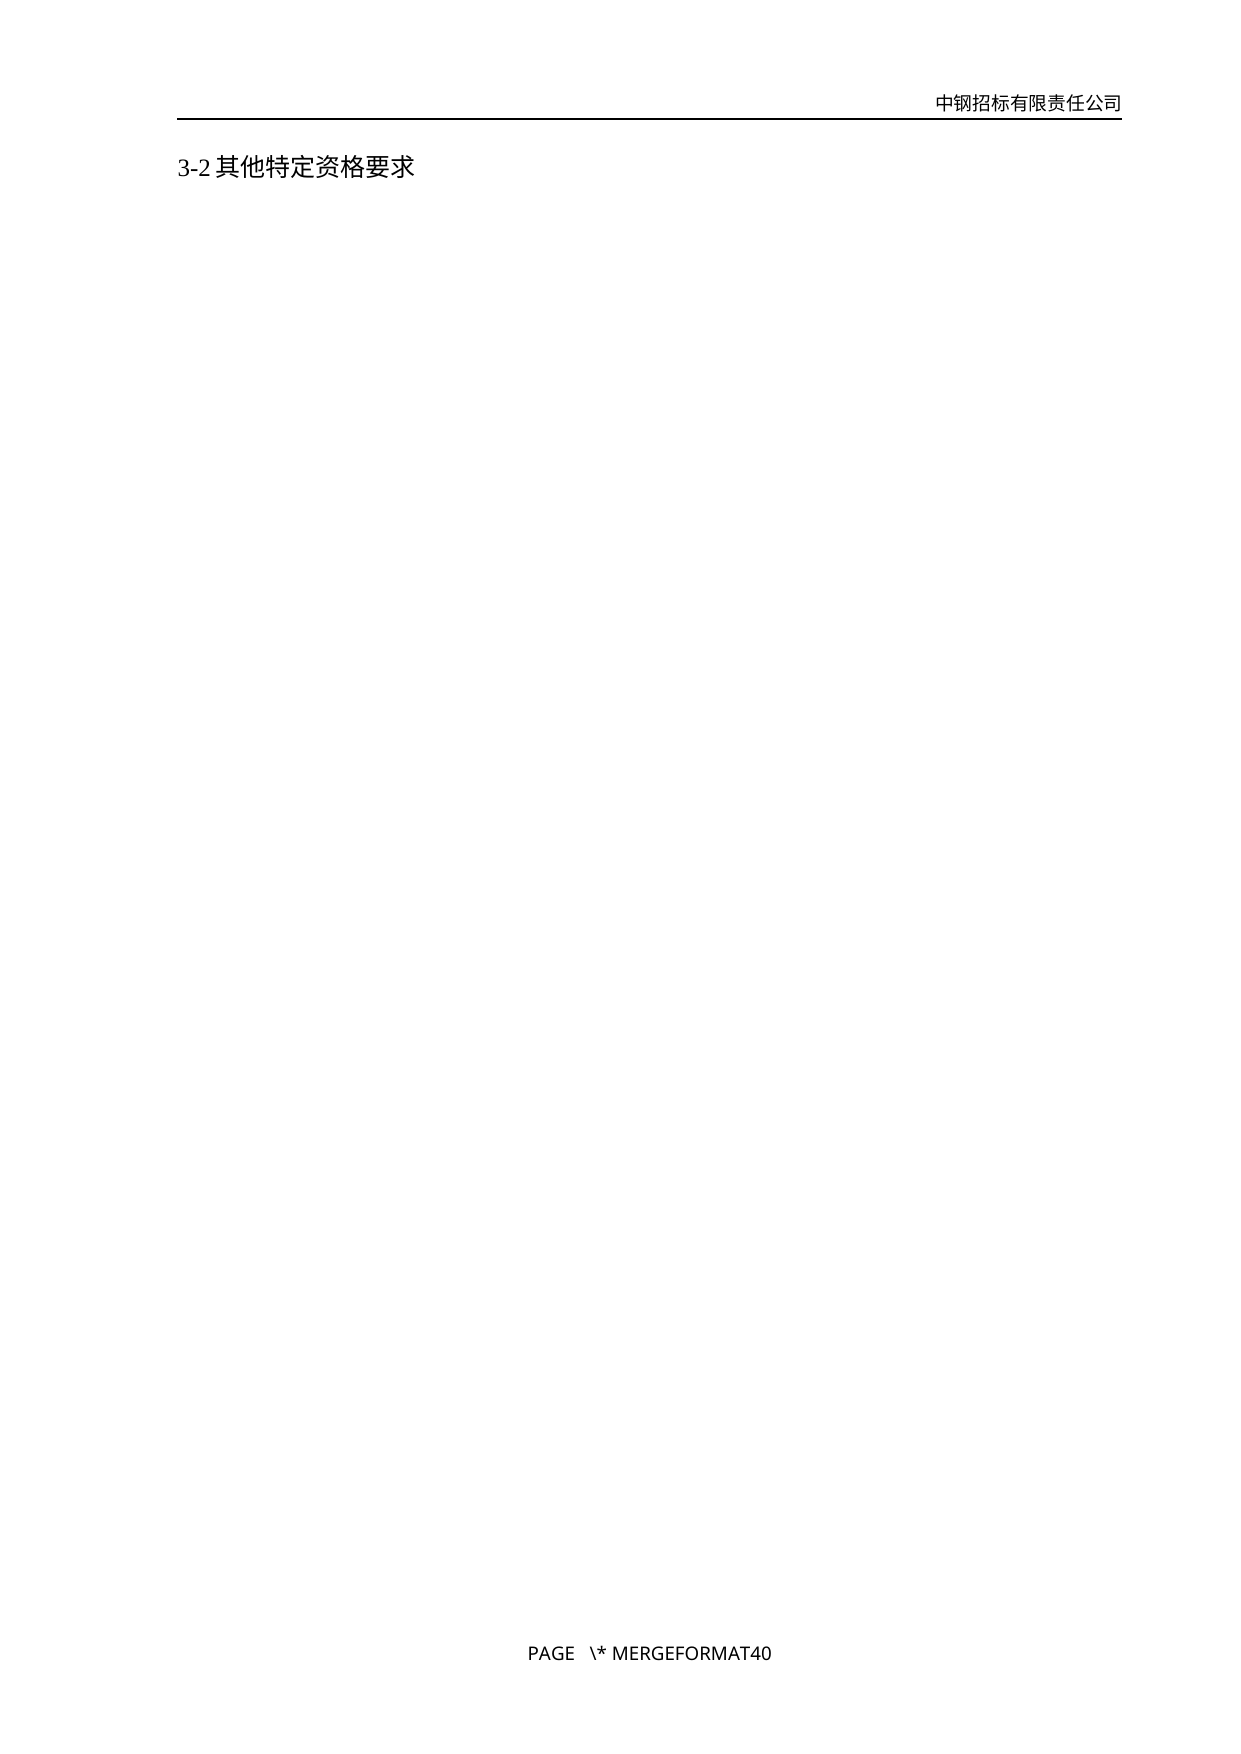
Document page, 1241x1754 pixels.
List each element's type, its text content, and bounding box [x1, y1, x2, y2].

text 3-2其他特定资格要求 [177, 148, 1122, 184]
